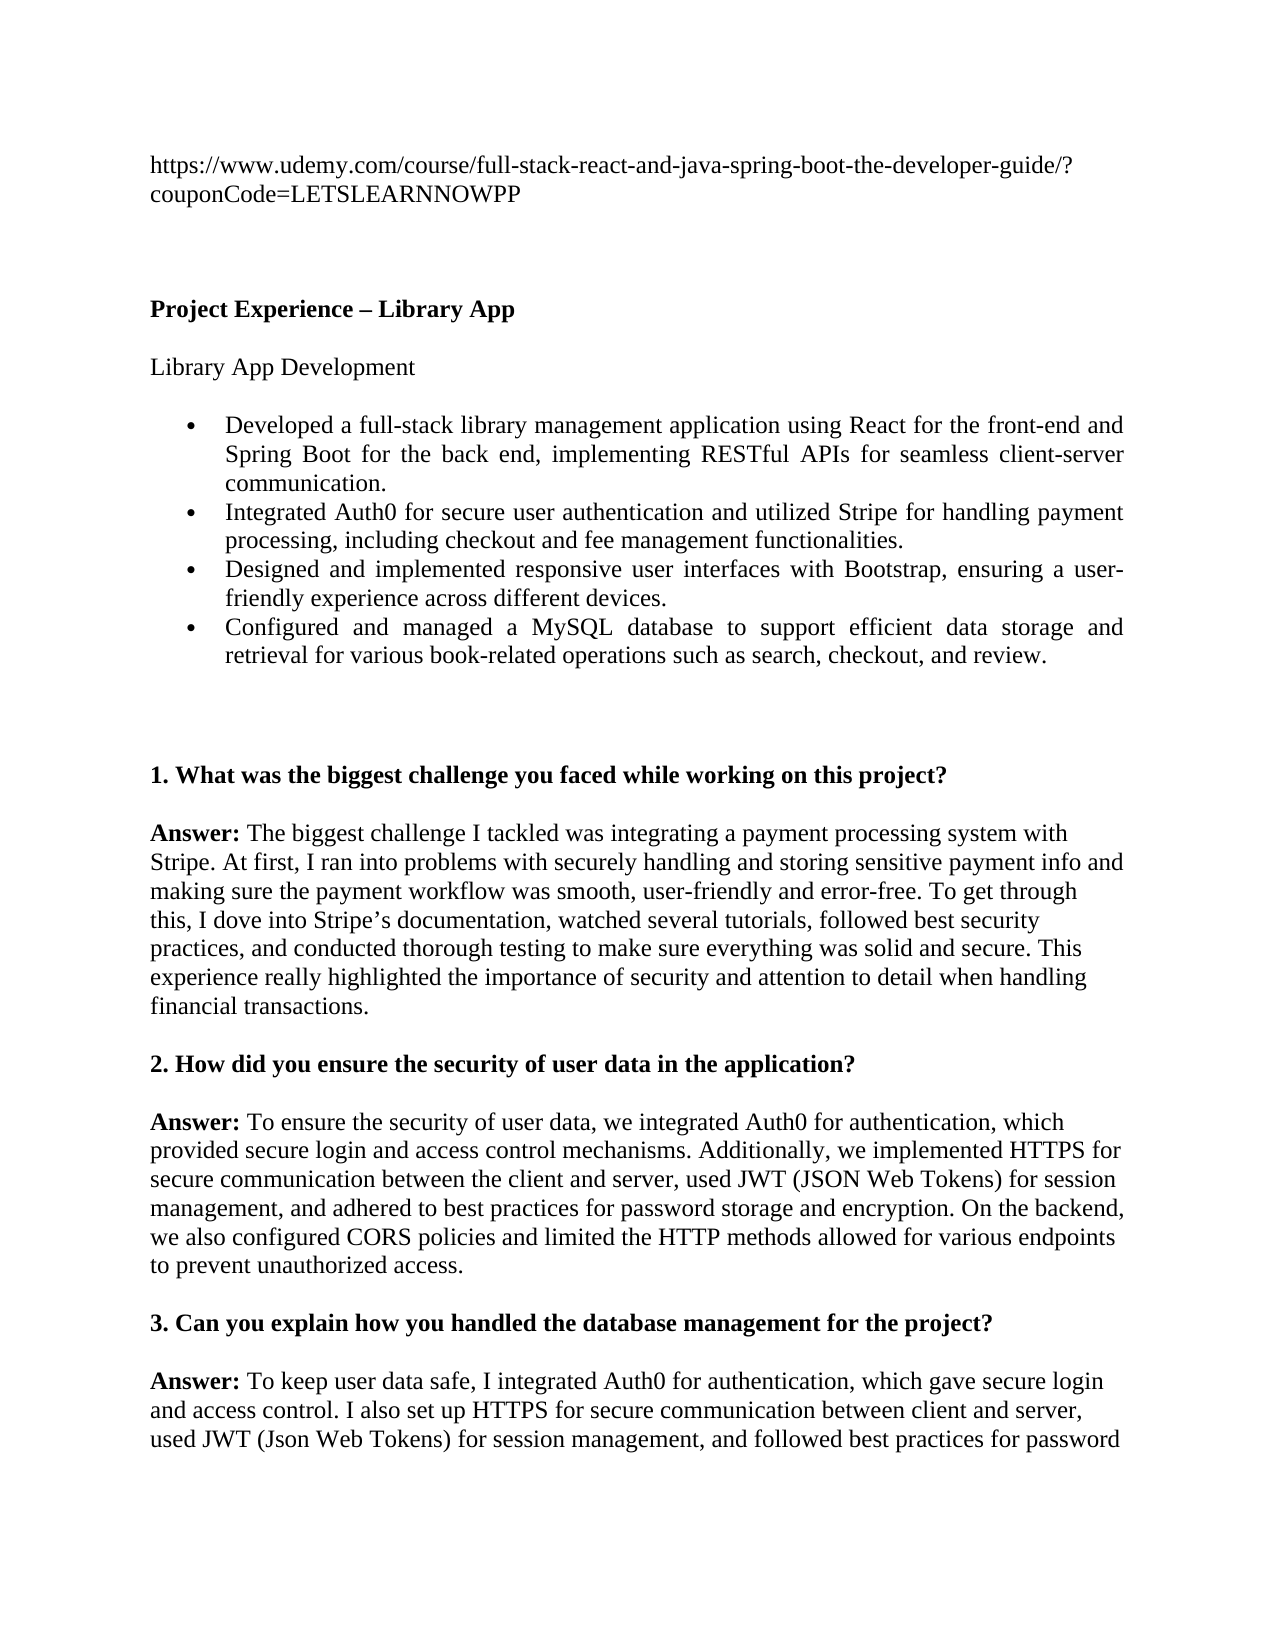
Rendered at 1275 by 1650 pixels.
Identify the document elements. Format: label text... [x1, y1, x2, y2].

list Integrated Auth0 for secure user authentication and utilized Stripe for handling payment processing, including checkout and fee management functionalities. [187, 497, 1125, 554]
text Project Experience – Library App [150, 294, 1125, 323]
text Answer: The biggest challenge I tackled was integrating a payment processing system with Stripe. At first, I ran into problems with securely handling and storing sensitive payment info and making sure the payment workflow was smooth, user-friendly and error-free. To get through this, I dove into Stripe’s documentation, watched several tutorials, followed best security practices, and conducted thorough testing to make sure everything was solid and secure. This experience really highlighted the importance of security and attention to detail when handling financial transactions. [150, 818, 1125, 1020]
text Library App Development [150, 352, 1125, 381]
list Developed a full-stack library management application using React for the front-end and Spring Boot for the back end, implementing RESTful APIs for seamless client-server communication. [187, 410, 1125, 497]
text 2. How did you ensure the security of user data in the application? [150, 1049, 1125, 1078]
list Designed and implemented responsive user interfaces with Bootstrap, ensuring a user-friendly experience across different devices. [187, 554, 1125, 612]
text 1. What was the biggest challenge you faced while working on this project? [150, 761, 1125, 789]
text 3. Can you explain how you handled the database management for the project? [150, 1308, 1125, 1337]
text https://www.udemy.com/course/full-stack-react-and-java-spring-boot-the-developer-guide/?couponCode=LETSLEARNNOWPP [150, 150, 1125, 207]
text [150, 1366, 1125, 1453]
text Answer: To ensure the security of user data, we integrated Auth0 for authentication, which provided secure login and access control mechanisms. Additionally, we implemented HTTPS for secure communication between the client and server, used JWT (JSON Web Tokens) for session management, and adhered to best practices for password storage and encryption. On the backend, we also configured CORS policies and limited the HTTP methods allowed for various endpoints to prevent unauthorized access. [150, 1107, 1125, 1279]
list Configured and managed a MySQL database to support efficient data storage and retrieval for various book-related operations such as search, checkout, and review. [187, 612, 1125, 669]
